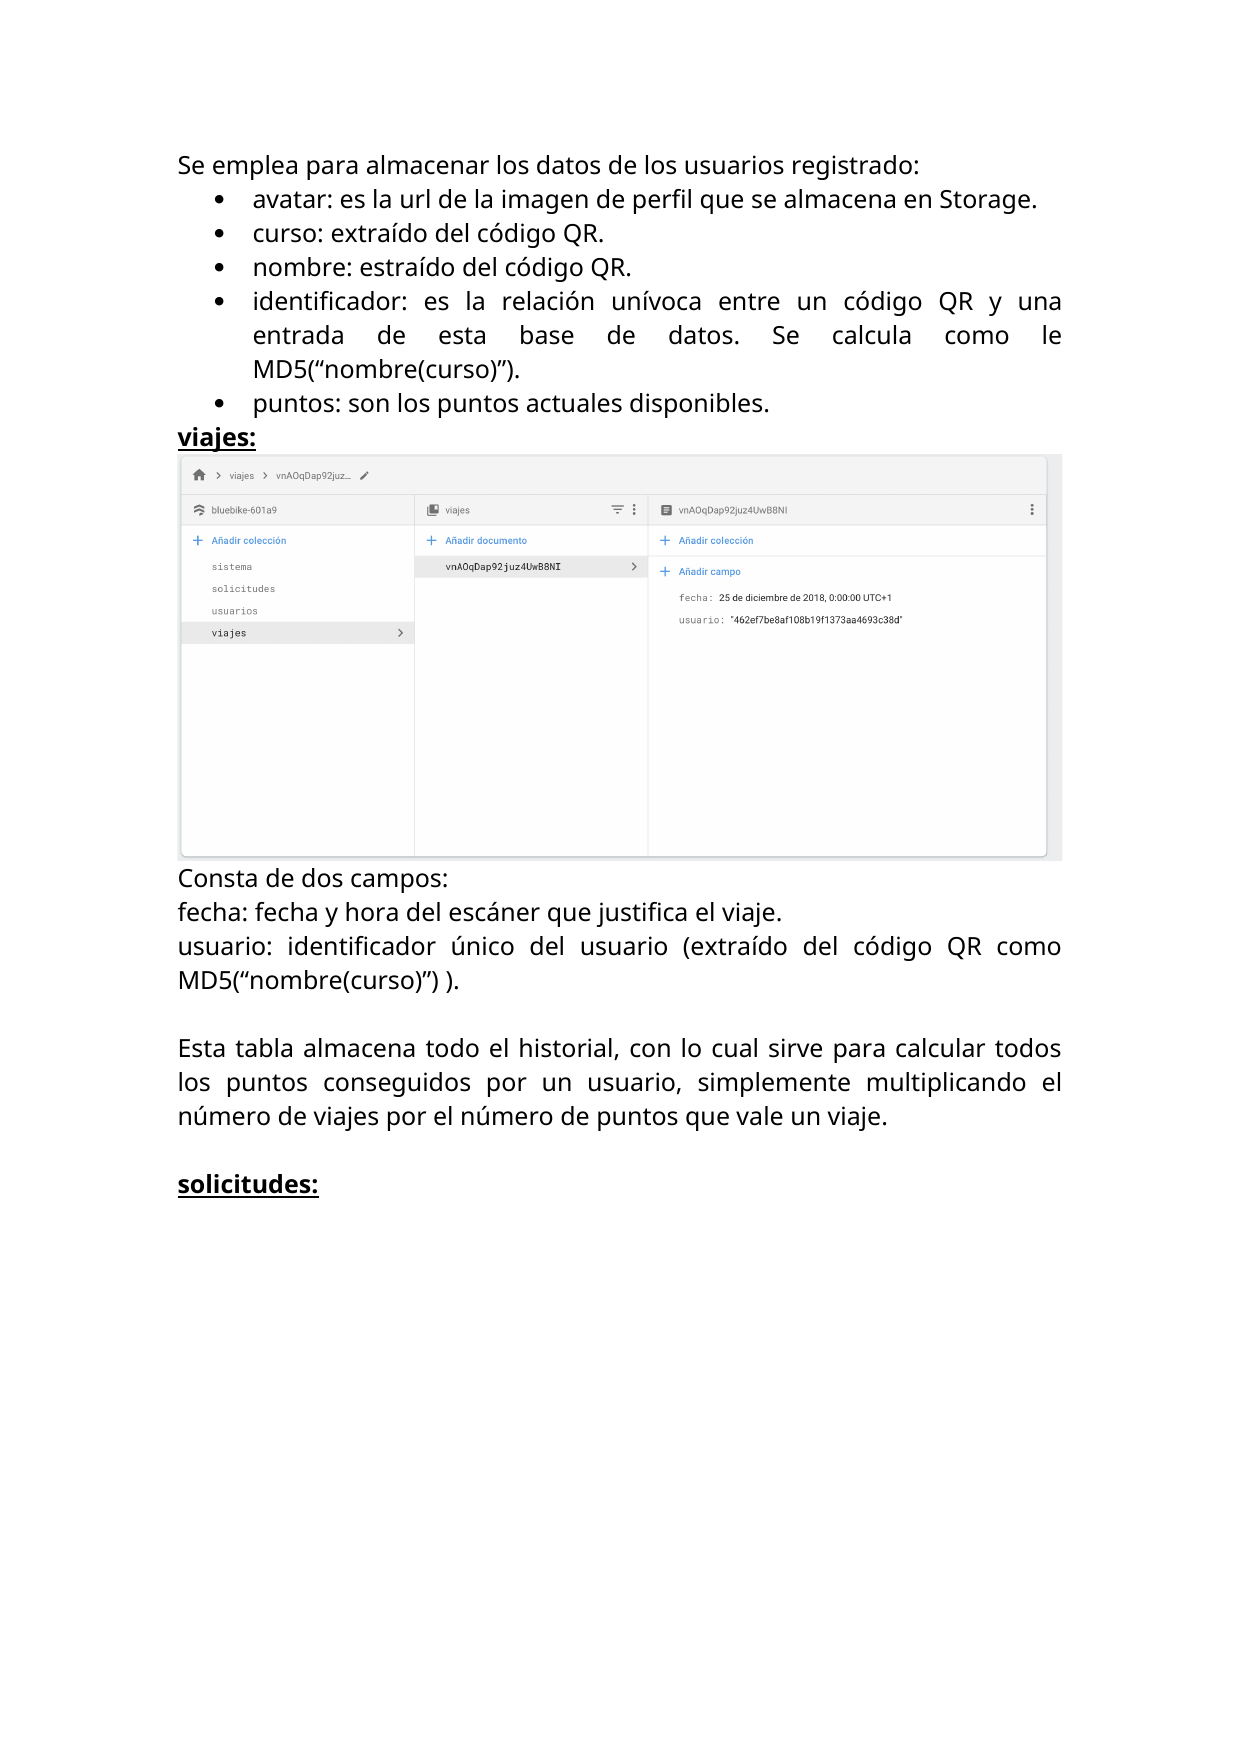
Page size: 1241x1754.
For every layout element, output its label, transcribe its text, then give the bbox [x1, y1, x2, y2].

text usuario: identificador único del usuario (extraído del código QR como MD5(“nombre(curso)”) ). [177, 928, 1063, 997]
list curso: extraído del código QR. [215, 216, 1063, 250]
text Se emplea para almacenar los datos de los usuarios registrado: [177, 148, 1063, 182]
text fecha: fecha y hora del escáner que justifica el viaje. [177, 894, 1063, 928]
picture [177, 454, 1063, 861]
list puntos: son los puntos actuales disponibles. [215, 386, 1063, 420]
list nombre: estraído del código QR. [215, 250, 1063, 284]
text viajes: [177, 420, 1063, 454]
list avatar: es la url de la imagen de perfil que se almacena en Storage. [215, 182, 1063, 216]
text Esta tabla almacena todo el historial, con lo cual sirve para calcular todos los puntos conseguidos por un usuario, simplemente multiplicando el número de viajes por el número de puntos que vale un viaje. [177, 1031, 1063, 1133]
text solicitudes: [177, 1167, 1063, 1201]
text Consta de dos campos: [177, 861, 1063, 894]
list identificador: es la relación unívoca entre un código QR y una entrada de esta base de datos. Se calcula como le MD5(“nombre(curso)”). [215, 284, 1063, 386]
